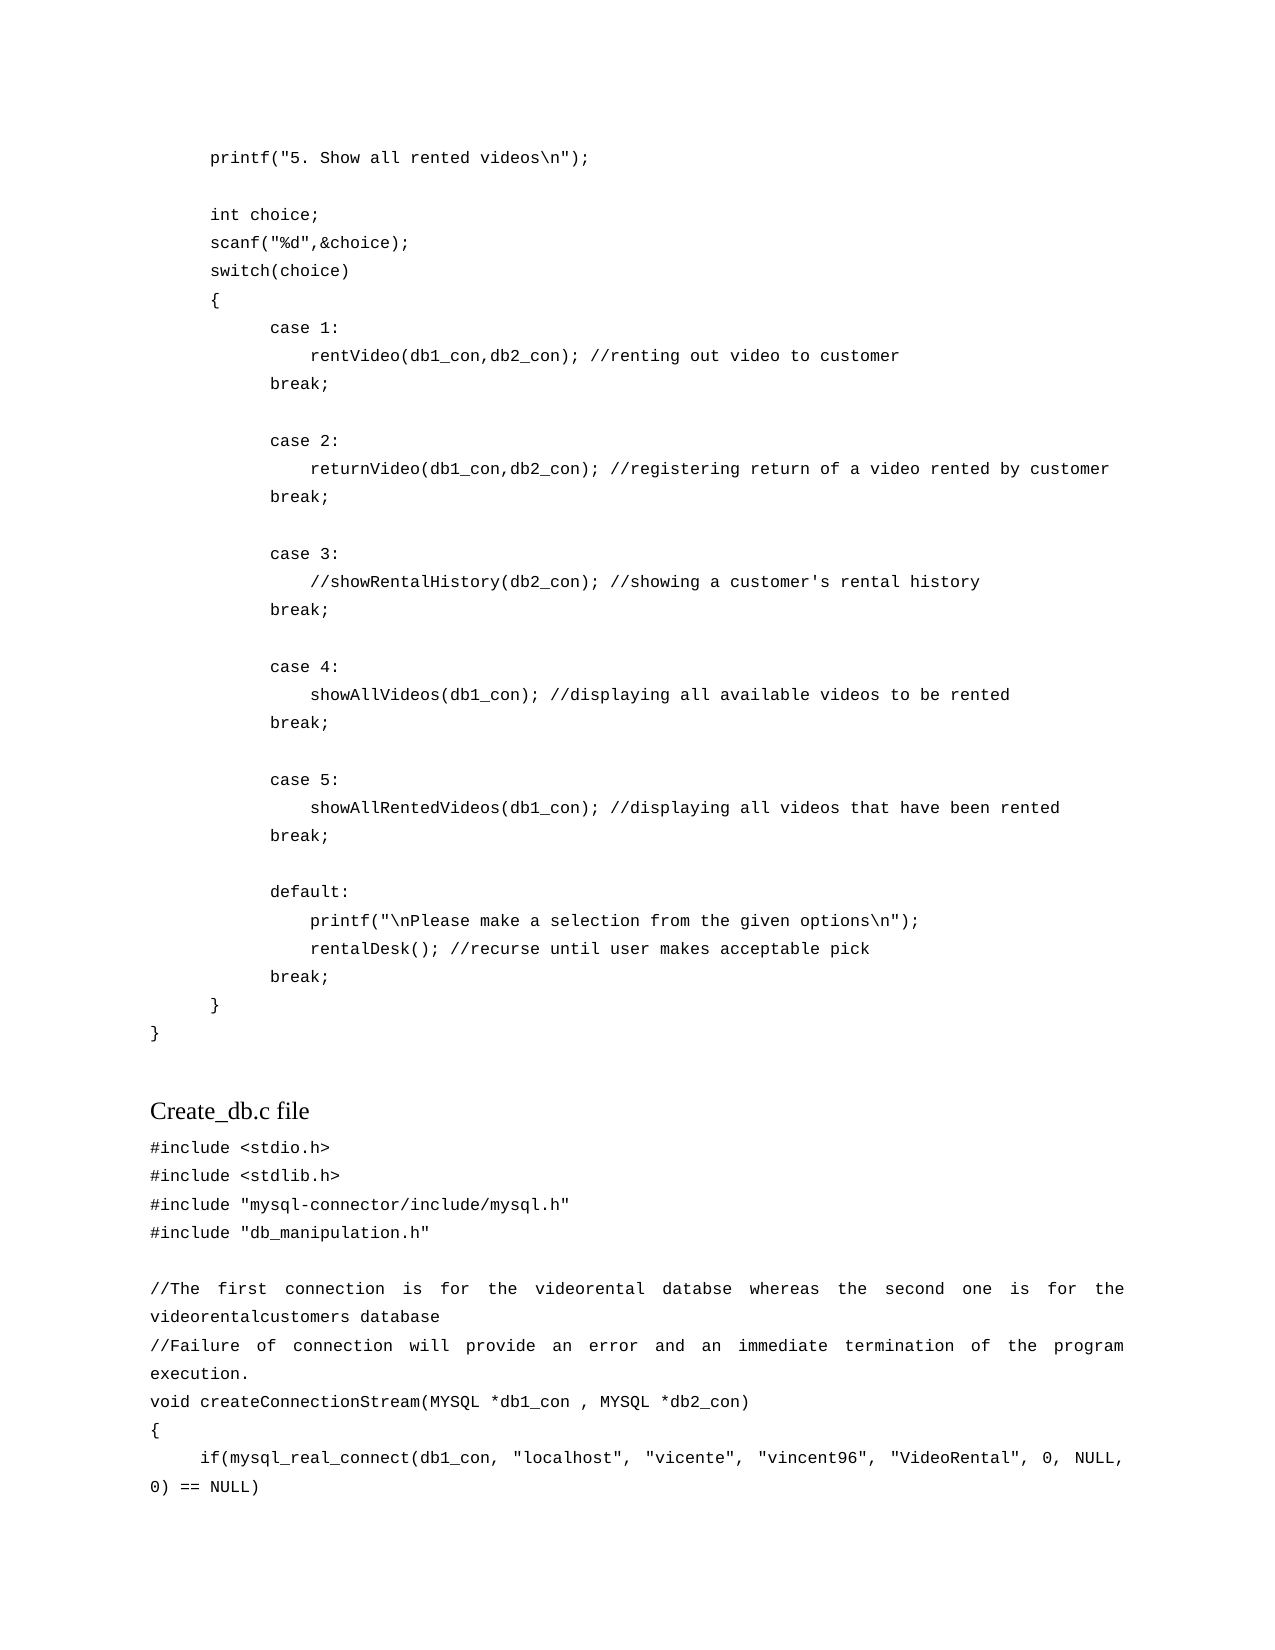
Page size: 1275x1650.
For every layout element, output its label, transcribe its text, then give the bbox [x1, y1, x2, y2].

text #include "db_manipulation.h" [150, 1224, 1125, 1243]
text { [150, 1422, 1125, 1441]
text #include <stdlib.h> [150, 1168, 1125, 1187]
text break; [150, 376, 1125, 395]
text #include "mysql-connector/include/mysql.h" [150, 1196, 1125, 1215]
text case 5: [150, 771, 1125, 790]
text Create_db.c file [150, 1096, 1125, 1125]
text //The first connection is for the videorental databse whereas the second one is for the videorentalcustomers database [150, 1281, 1125, 1328]
text printf("5. Show all rented videos\n"); [150, 150, 1125, 169]
text rentalDesk(); //recurse until user makes acceptable pick [150, 940, 1125, 959]
text //showRentalHistory(db2_con); //showing a customer's rental history [150, 573, 1125, 592]
text break; [150, 827, 1125, 846]
text switch(choice) [150, 263, 1125, 282]
text { [150, 291, 1125, 310]
text showAllRentedVideos(db1_con); //displaying all videos that have been rented [150, 799, 1125, 818]
text case 4: [150, 658, 1125, 677]
text showAllVideos(db1_con); //displaying all available videos to be rented [150, 686, 1125, 705]
text case 3: [150, 545, 1125, 564]
text if(mysql_real_connect(db1_con, "localhost", "vicente", "vincent96", "VideoRental", 0, NULL, 0) == NULL) [150, 1450, 1125, 1497]
text returnVideo(db1_con,db2_con); //registering return of a video rented by customer [150, 461, 1125, 479]
text case 1: [150, 319, 1125, 338]
text } [150, 997, 1125, 1016]
text break; [150, 602, 1125, 621]
text printf("\nPlease make a selection from the given options\n"); [150, 912, 1125, 931]
text #include <stdio.h> [150, 1139, 1125, 1158]
text //Failure of connection will provide an error and an immediate termination of the program execution. [150, 1337, 1125, 1384]
text scanf("%d",&choice); [150, 235, 1125, 253]
text break; [150, 714, 1125, 733]
text } [150, 1025, 1125, 1044]
text default: [150, 884, 1125, 903]
text rentVideo(db1_con,db2_con); //renting out video to customer [150, 348, 1125, 366]
text void createConnectionStream(MYSQL *db1_con , MYSQL *db2_con) [150, 1394, 1125, 1412]
text break; [150, 969, 1125, 987]
text int choice; [150, 206, 1125, 225]
text case 2: [150, 432, 1125, 451]
text break; [150, 489, 1125, 508]
